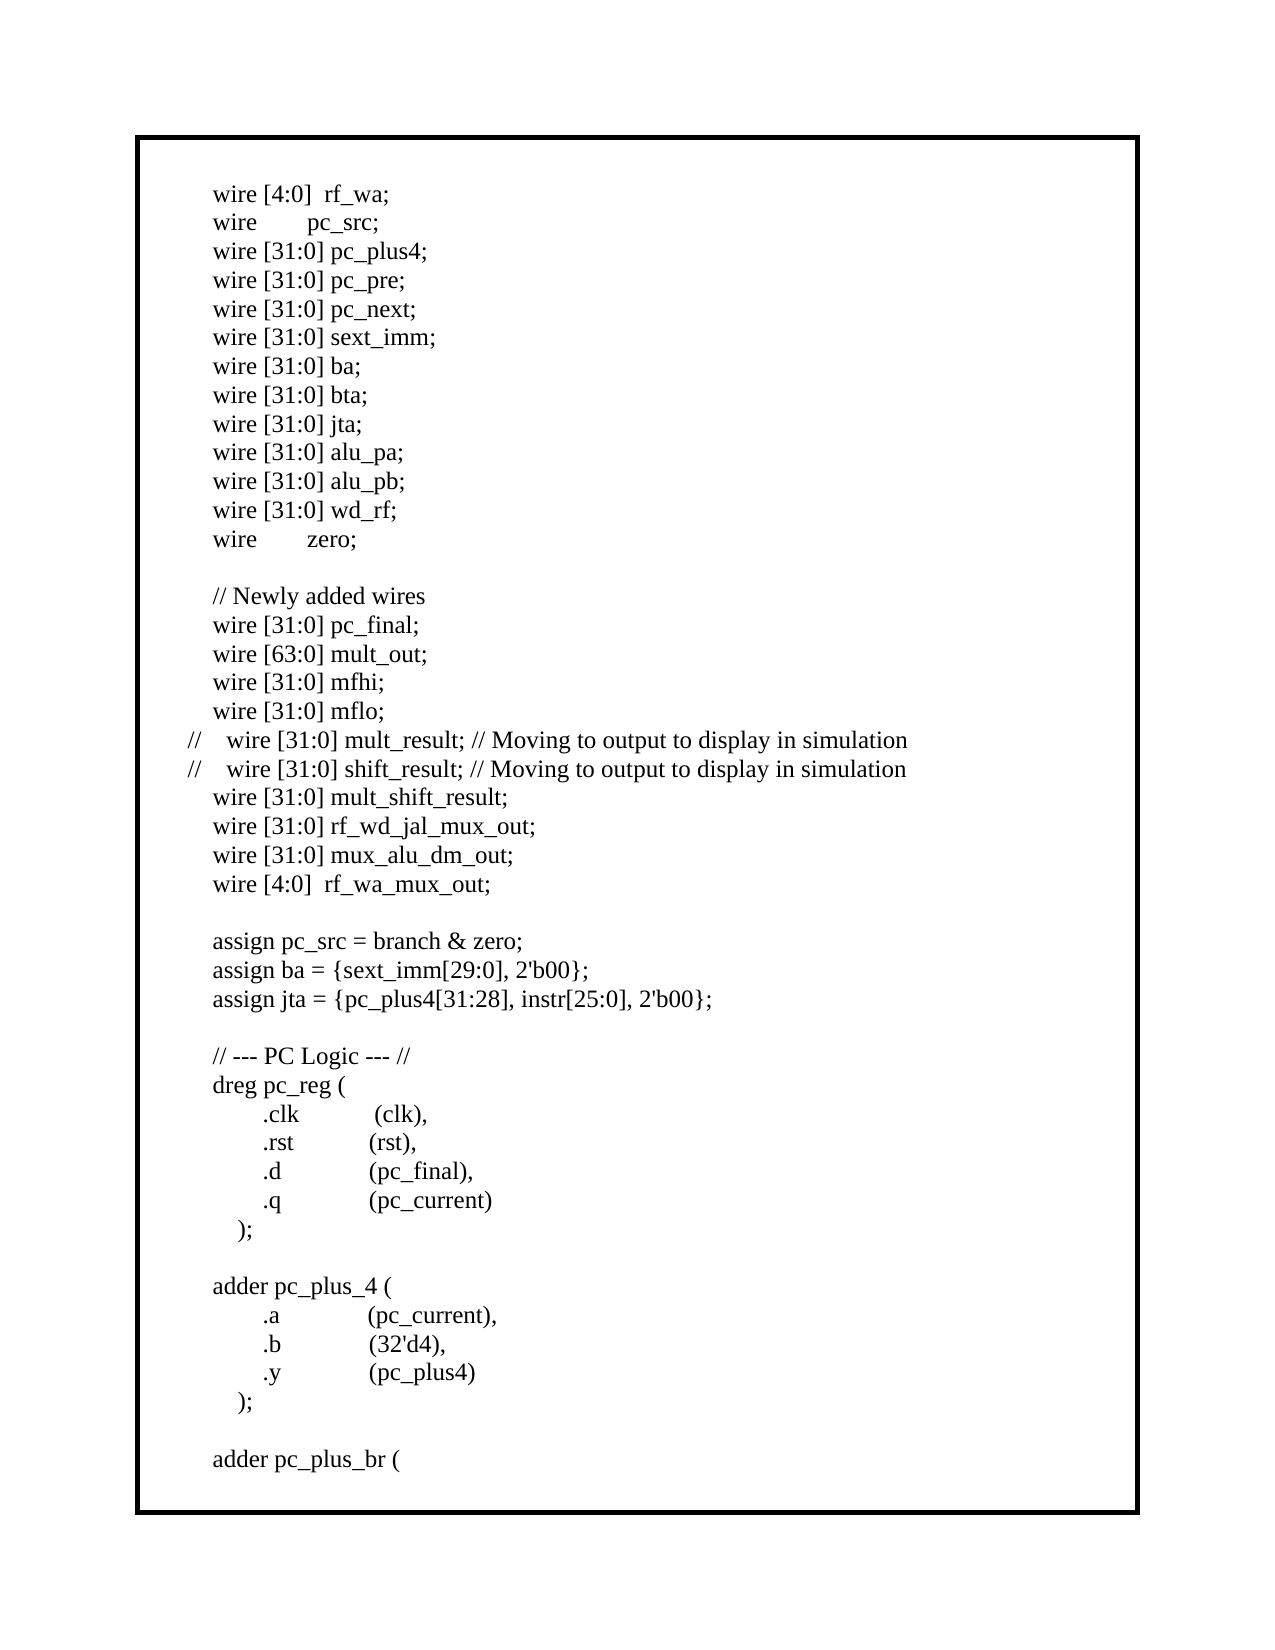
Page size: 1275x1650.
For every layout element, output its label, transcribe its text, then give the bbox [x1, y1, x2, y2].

text wire [31:0] pc_next; [187, 294, 1125, 322]
text wire pc_src; [187, 207, 1125, 236]
text wire [31:0] wd_rf; [187, 495, 1125, 524]
text wire [4:0] rf_wa_mux_out; [187, 869, 1125, 897]
text ); [187, 1386, 1125, 1415]
text wire [31:0] mflo; [187, 696, 1125, 725]
text adder pc_plus_br ( [187, 1444, 1125, 1472]
text wire [31:0] sext_imm; [187, 322, 1125, 351]
text wire [31:0] alu_pb; [187, 466, 1125, 495]
text // wire [31:0] mult_result; // Moving to output to display in simulation [187, 725, 1125, 754]
text .y (pc_plus4) [187, 1357, 1125, 1386]
text assign jta = {pc_plus4[31:28], instr[25:0], 2'b00}; [187, 984, 1125, 1012]
text .clk (clk), [187, 1099, 1125, 1127]
text // Newly added wires [187, 581, 1125, 610]
text .rst (rst), [187, 1127, 1125, 1156]
text wire [31:0] pc_pre; [187, 265, 1125, 294]
text // --- PC Logic --- // [187, 1041, 1125, 1070]
text wire [31:0] pc_plus4; [187, 236, 1125, 265]
text dreg pc_reg ( [187, 1070, 1125, 1099]
text wire [31:0] jta; [187, 409, 1125, 437]
text .d (pc_final), [187, 1156, 1125, 1185]
text .a (pc_current), [187, 1300, 1125, 1329]
text wire [31:0] mult_shift_result; [187, 782, 1125, 811]
text // wire [31:0] shift_result; // Moving to output to display in simulation [187, 754, 1125, 782]
text assign pc_src = branch & zero; [187, 926, 1125, 955]
text wire [31:0] mfhi; [187, 667, 1125, 696]
text .b (32'd4), [187, 1329, 1125, 1357]
text assign ba = {sext_imm[29:0], 2'b00}; [187, 955, 1125, 984]
text wire [31:0] mux_alu_dm_out; [187, 840, 1125, 869]
text wire [31:0] rf_wd_jal_mux_out; [187, 811, 1125, 840]
text wire [31:0] bta; [187, 380, 1125, 409]
text adder pc_plus_4 ( [187, 1271, 1125, 1300]
text wire [4:0] rf_wa; [187, 179, 1125, 207]
text ); [187, 1214, 1125, 1242]
text wire [31:0] pc_final; [187, 610, 1125, 639]
text wire [31:0] ba; [187, 351, 1125, 380]
text .q (pc_current) [187, 1185, 1125, 1214]
text wire [63:0] mult_out; [187, 639, 1125, 667]
text wire [31:0] alu_pa; [187, 437, 1125, 466]
text wire zero; [187, 524, 1125, 552]
